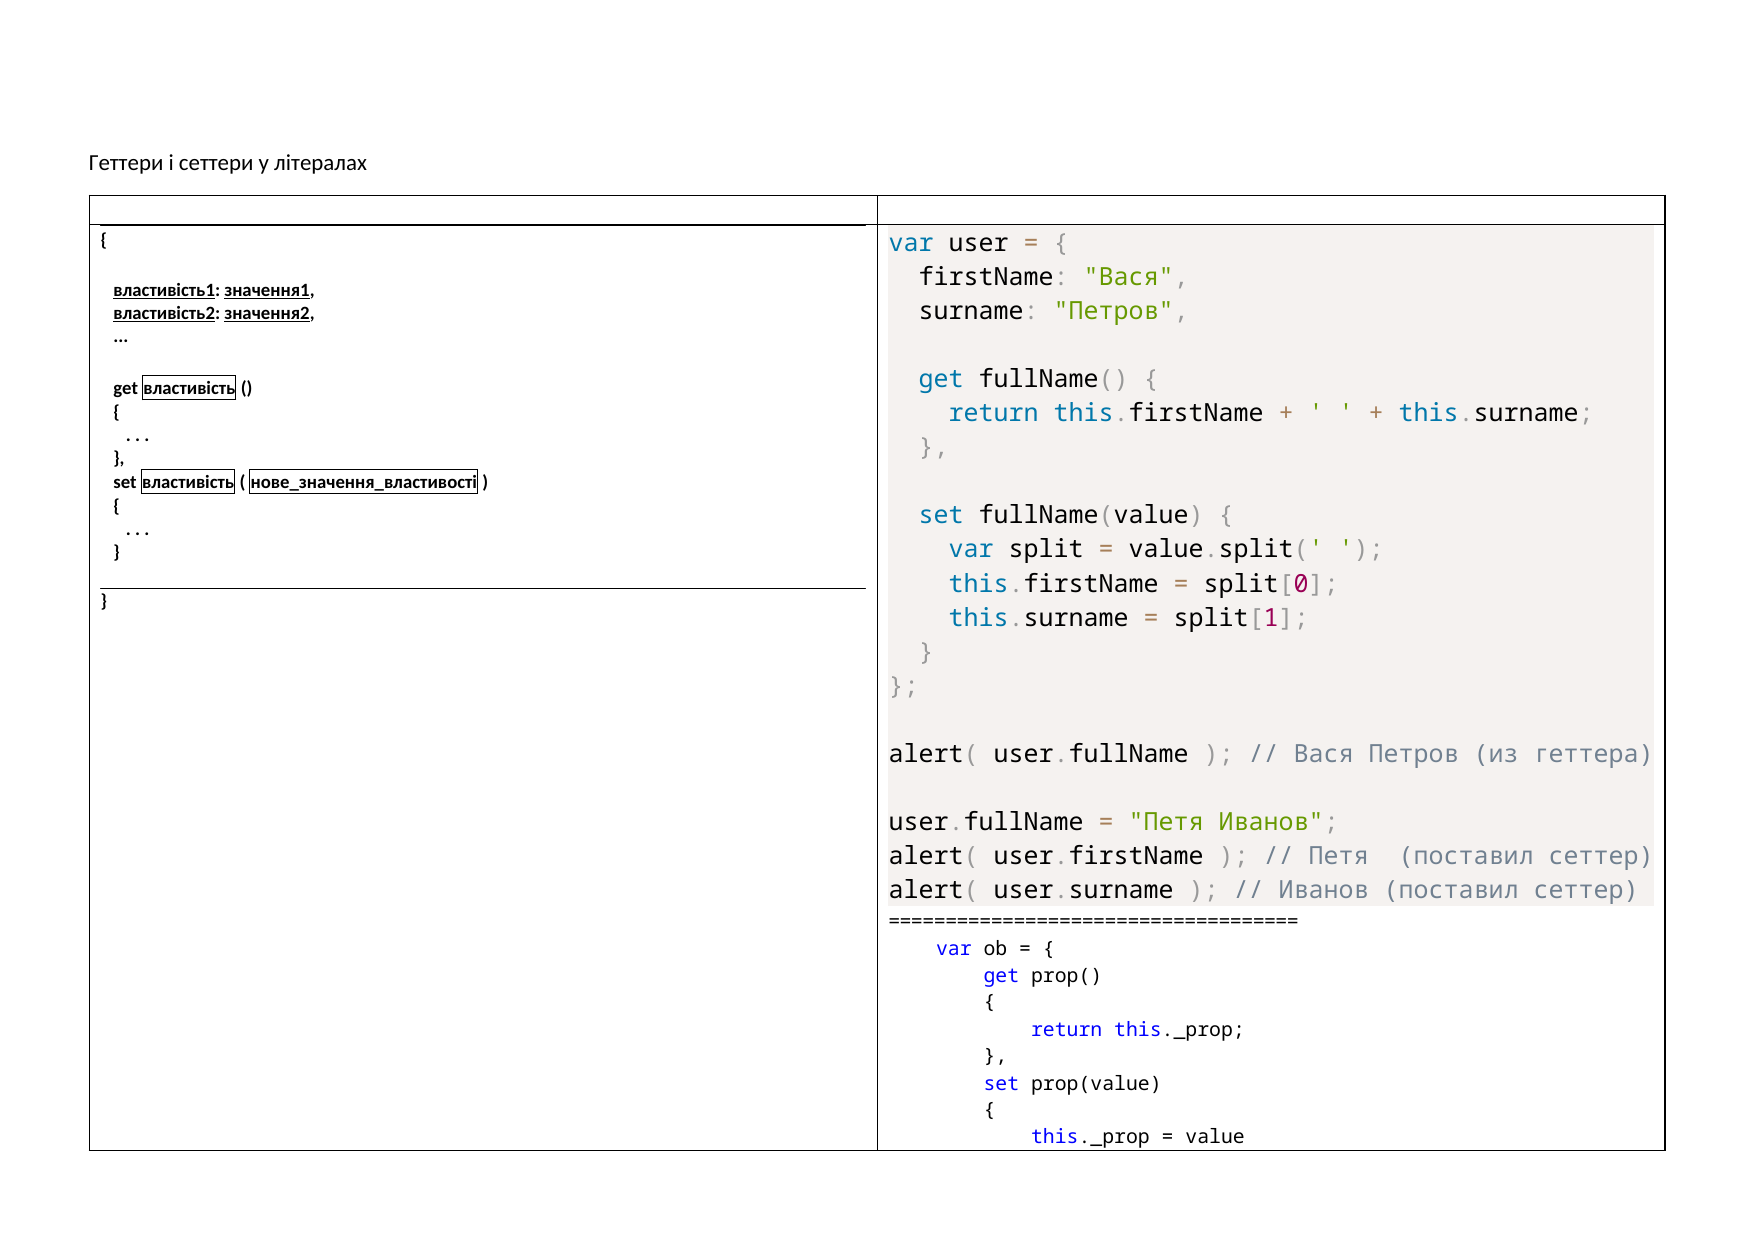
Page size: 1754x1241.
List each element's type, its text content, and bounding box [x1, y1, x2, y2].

text Геттери і сеттери у літералах [88, 148, 1665, 176]
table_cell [878, 225, 1664, 1150]
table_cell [90, 225, 877, 1150]
table_header [878, 196, 1664, 223]
table_header [90, 196, 877, 223]
